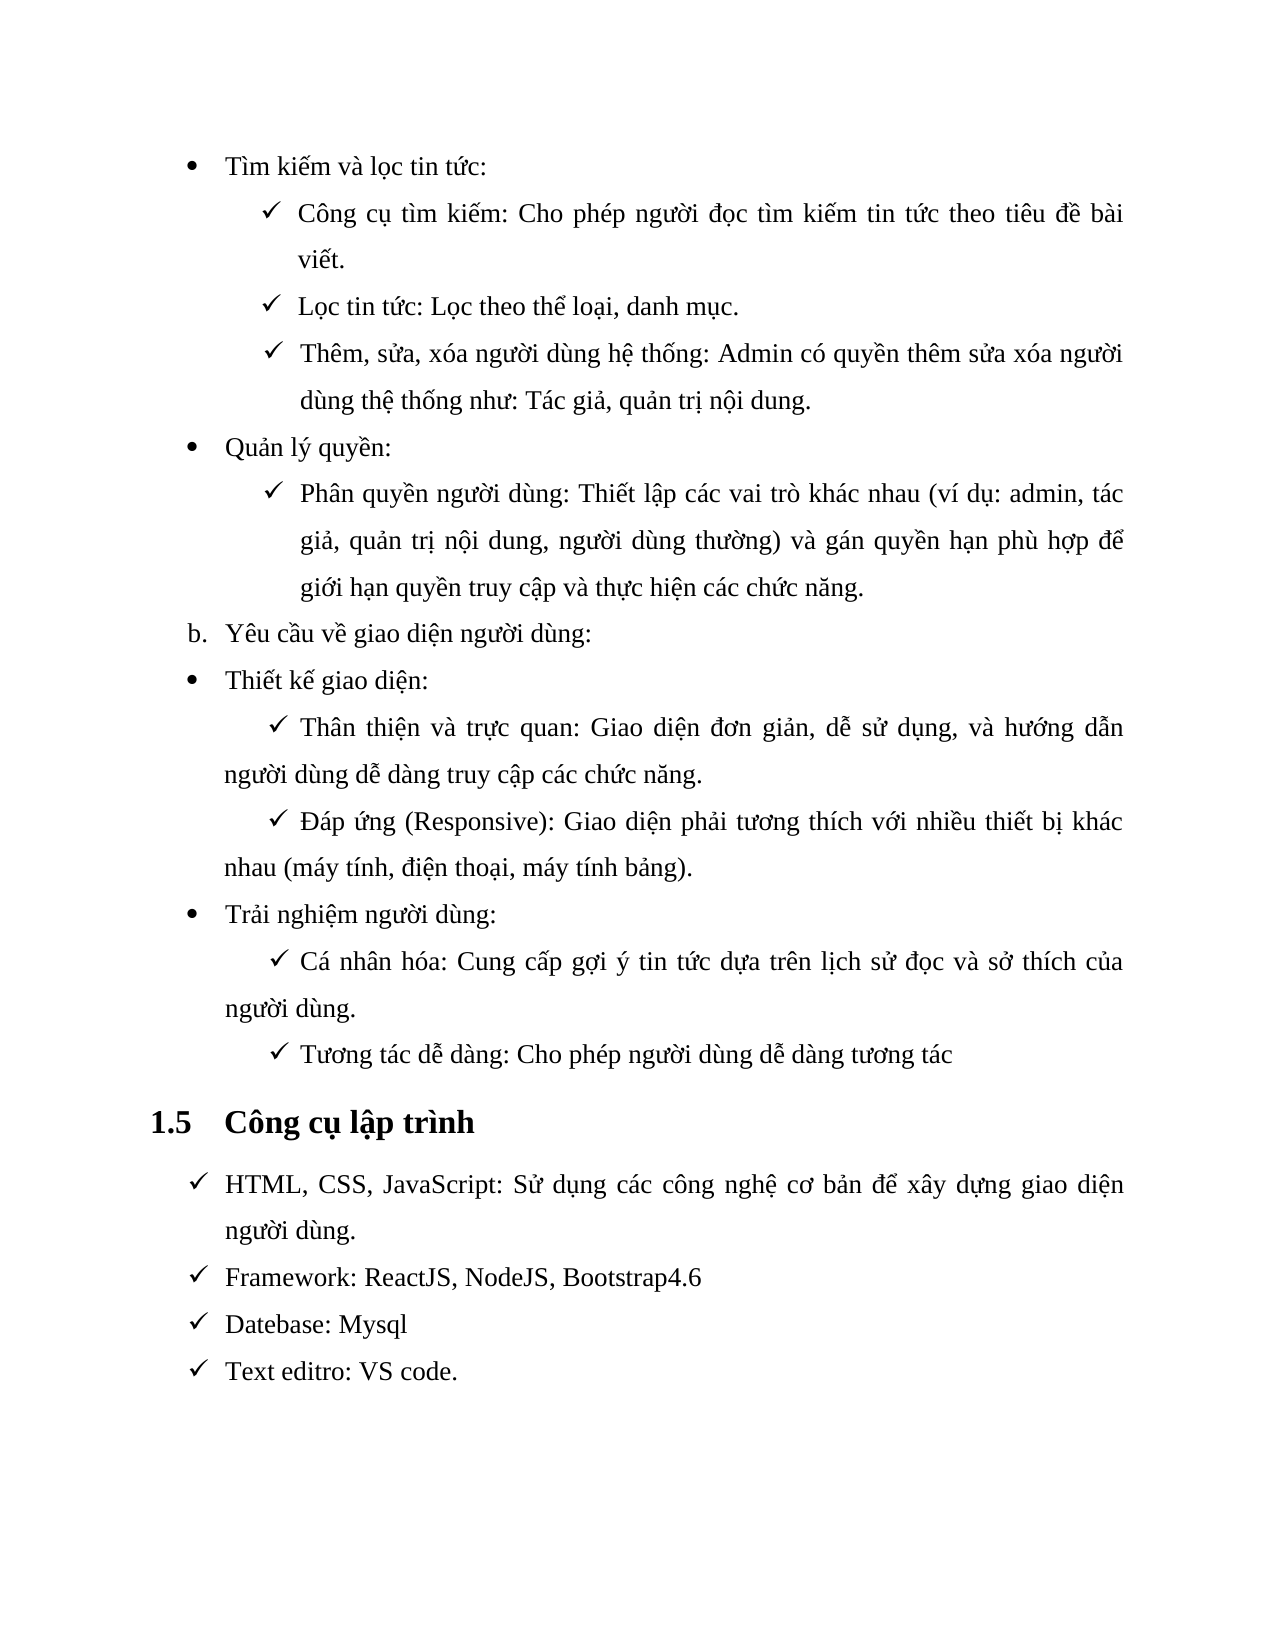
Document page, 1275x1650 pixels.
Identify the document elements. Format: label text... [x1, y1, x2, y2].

list Thêm, sửa, xóa người dùng hệ thống: Admin có quyền thêm sửa xóa người dùng thệ thống như: Tác giả, quản trị nội dung. [262, 337, 1125, 415]
list Thân thiện và trực quan: Giao diện đơn giản, dễ sử dụng, và hướng dẫn người dùng dễ dàng truy cập các chức năng. [224, 711, 1125, 789]
list Tương tác dễ dàng: Cho phép người dùng dễ dàng tương tác [225, 1038, 1125, 1069]
list Công cụ tìm kiếm: Cho phép người đọc tìm kiếm tin tức theo tiêu đề bài viết. [260, 197, 1125, 275]
list Lọc tin tức: Lọc theo thể loại, danh mục. [260, 290, 1125, 322]
list Phân quyền người dùng: Thiết lập các vai trò khác nhau (ví dụ: admin, tác giả, quản trị nội dung, người dùng thường) và gán quyền hạn phù hợp để giới hạn quyền truy cập và thực hiện các chức năng. [262, 477, 1125, 602]
list Yêu cầu về giao diện người dùng: [187, 618, 1125, 649]
list Cá nhân hóa: Cung cấp gợi ý tin tức dựa trên lịch sử đọc và sở thích của người dùng. [225, 945, 1125, 1023]
list Tìm kiếm và lọc tin tức: [187, 150, 1125, 181]
list Datebase: Mysql [187, 1308, 1125, 1339]
list Framework: ReactJS, NodeJS, Bootstrap4.6 [187, 1261, 1125, 1292]
list Thiết kế giao diện: [187, 664, 1125, 696]
list Đáp ứng (Responsive): Giao diện phải tương thích với nhiều thiết bị khác nhau (máy tính, điện thoại, máy tính bảng). [224, 804, 1125, 882]
list HTML, CSS, JavaScript: Sử dụng các công nghệ cơ bản để xây dựng giao diện người dùng. [187, 1168, 1125, 1246]
list Trải nghiệm người dùng: [187, 898, 1125, 929]
subtitle Công cụ lập trình [150, 1102, 1125, 1140]
list Text editro: VS code. [187, 1355, 1125, 1386]
list Quản lý quyền: [187, 431, 1125, 462]
